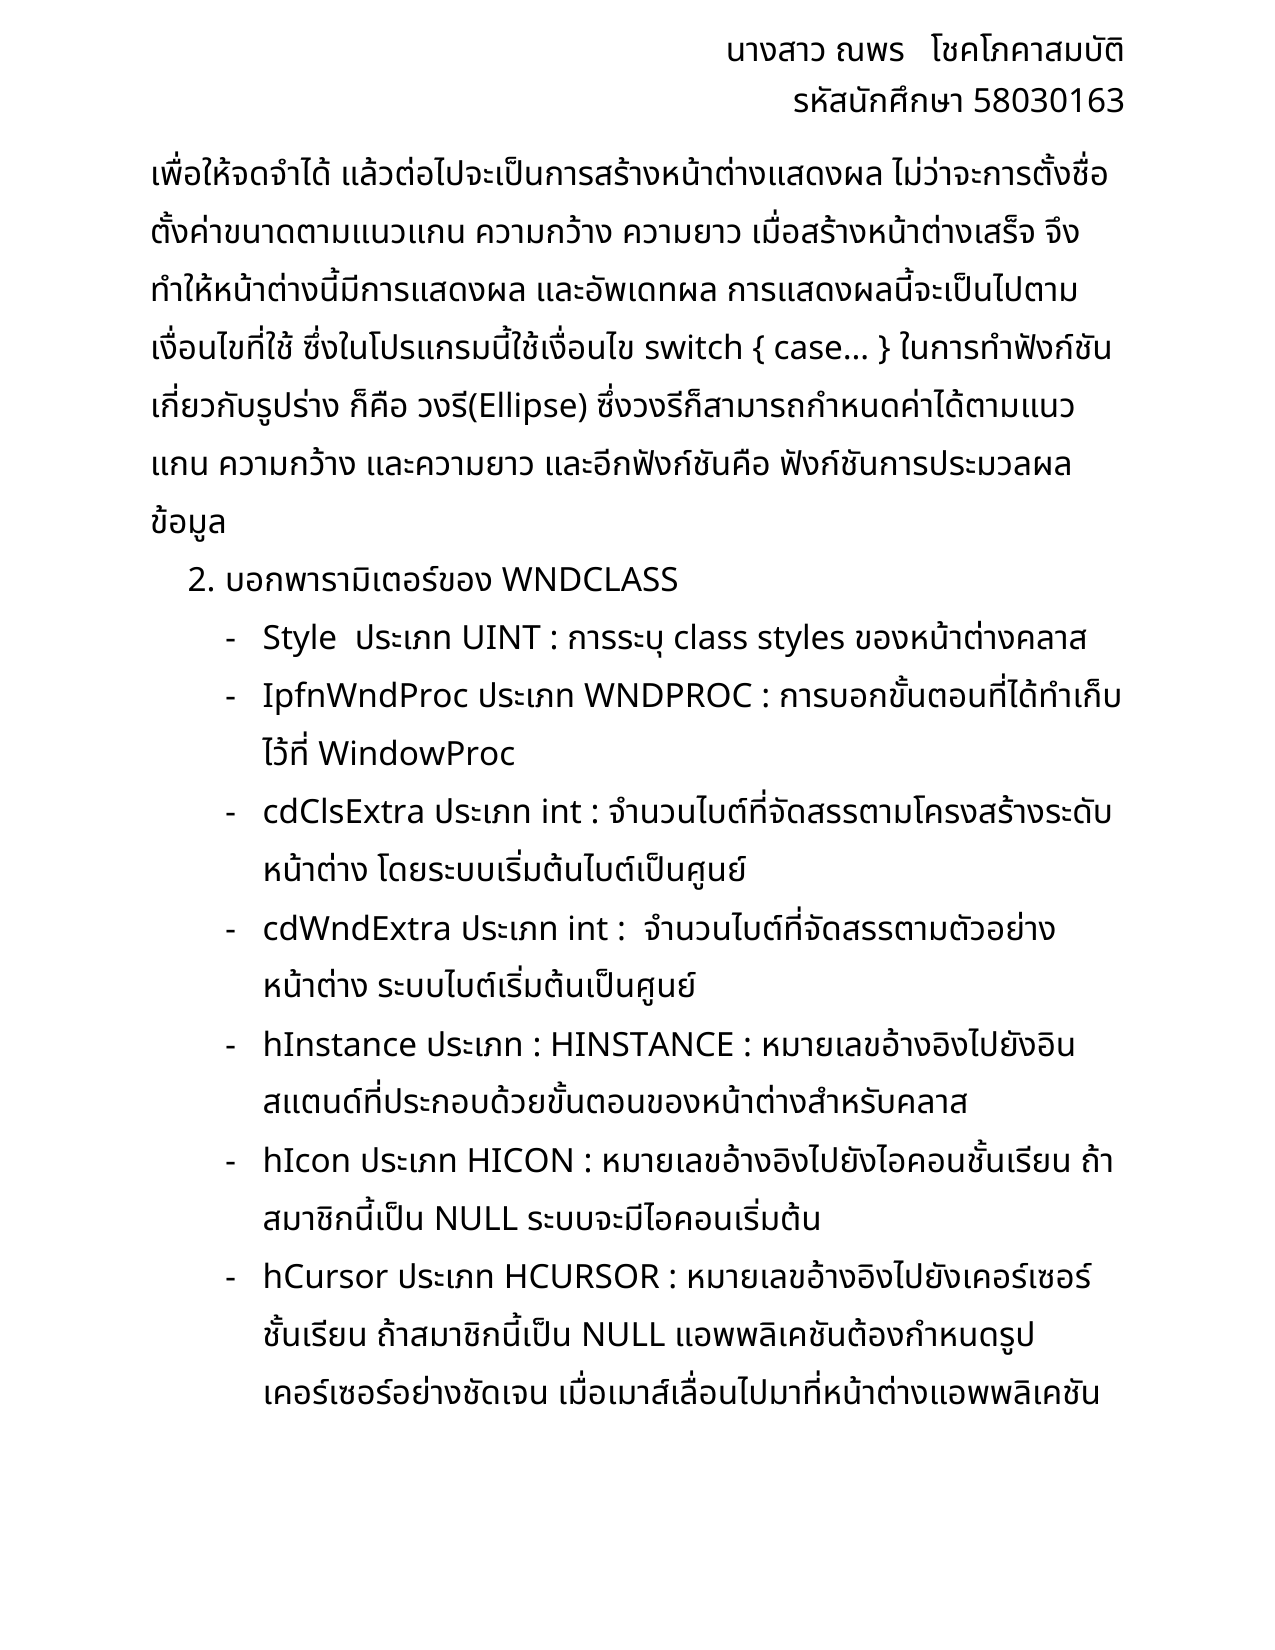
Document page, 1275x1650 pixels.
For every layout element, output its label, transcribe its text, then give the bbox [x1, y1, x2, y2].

list hIcon ประเภท HICON : หมายเลขอ้างอิงไปยังไอคอนชั้นเรียน ถ้าสมาชิกนี้เป็น NULL ระบบจะมีไอคอนเริ่มต้น [225, 1136, 1125, 1245]
list บอกพารามิเตอร์ของ WNDCLASS [187, 556, 1125, 606]
list cdClsExtra ประเภท int : จำนวนไบต์ที่จัดสรรตามโครงสร้างระดับหน้าต่าง โดยระบบเริ่มต้นไบต์เป็นศูนย์ [225, 788, 1125, 897]
list hInstance ประเภท : HINSTANCE : หมายเลขอ้างอิงไปยังอินสแตนด์ที่ประกอบด้วยขั้นตอนของหน้าต่างสำหรับคลาส [225, 1020, 1125, 1129]
list IpfnWndProc ประเภท WNDPROC : การบอกขั้นตอนที่ได้ทำเก็บไว้ที่ WindowProc [225, 672, 1125, 781]
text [150, 150, 1125, 548]
list hCursor ประเภท HCURSOR : หมายเลขอ้างอิงไปยังเคอร์เซอร์ชั้นเรียน ถ้าสมาชิกนี้เป็น NULL แอพพลิเคชันต้องกำหนดรูปเคอร์เซอร์อย่างชัดเจน เมื่อเมาส์เลื่อนไปมาที่หน้าต่างแอพพลิเคชัน [225, 1253, 1125, 1419]
list Style ประเภท UINT : การระบุ class styles ของหน้าต่างคลาส [225, 614, 1125, 664]
list cdWndExtra ประเภท int : จำนวนไบต์ที่จัดสรรตามตัวอย่างหน้าต่าง ระบบไบต์เริ่มต้นเป็นศูนย์ [225, 904, 1125, 1013]
